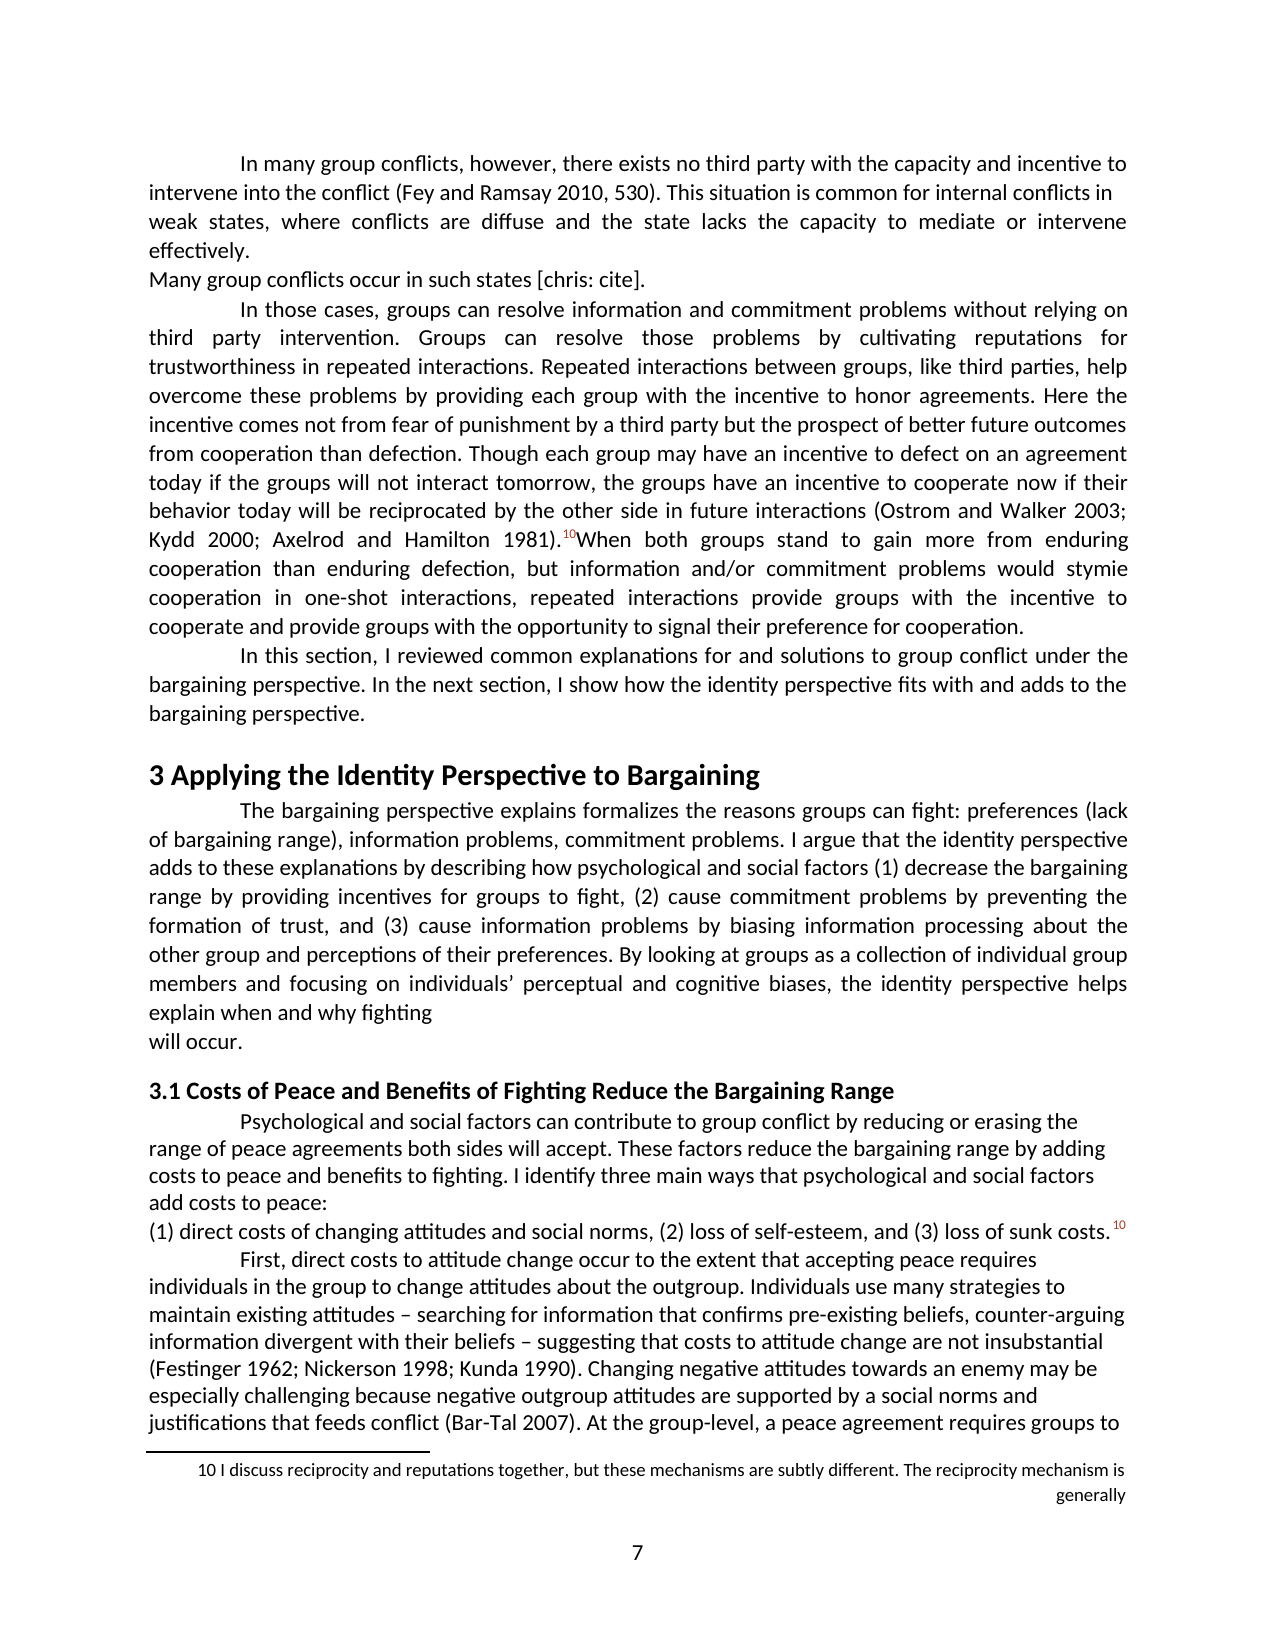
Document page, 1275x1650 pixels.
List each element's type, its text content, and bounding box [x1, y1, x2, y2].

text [148, 1246, 1131, 1436]
text In many group conflicts, however, there exists no third party with the capacity and incentive to intervene into the conflict (Fey and Ramsay 2010, 530). This situation is common for internal conflicts in [148, 149, 1129, 206]
subtitle 3 Applying the Identity Perspective to Bargaining [148, 756, 1125, 793]
subtitle 3.1 Costs of Peace and Benefits of Fighting Reduce the Bargaining Range [148, 1075, 1125, 1105]
text In those cases, groups can resolve information and commitment problems without relying on third party intervention. Groups can resolve those problems by cultivating reputations for trustworthiness in repeated interactions. Repeated interactions between groups, like third parties, help overcome these problems by providing each group with the incentive to honor agreements. Here the incentive comes not from fear of punishment by a third party but the prospect of better future outcomes from cooperation than defection. Though each group may have an incentive to defect on an agreement today if the groups will not interact tomorrow, the groups have an incentive to cooperate now if their behavior today will be reciprocated by the other side in future interactions (Ostrom and Walker 2003; Kydd 2000; Axelrod and Hamilton 1981).When both groups stand to gain more from enduring cooperation than enduring defection, but information and/or commitment problems would stymie cooperation in one-shot interactions, repeated interactions provide groups with the incentive to cooperate and provide groups with the opportunity to signal their preference for cooperation. [148, 295, 1129, 640]
text (1) direct costs of changing attitudes and social norms, (2) loss of self-esteem, and (3) loss of sunk costs.10 [148, 1217, 1129, 1245]
text In this section, I reviewed common explanations for and solutions to group conflict under the bargaining perspective. In the next section, I show how the identity perspective fits with and adds to the bargaining perspective. [148, 641, 1129, 727]
text Many group conflicts occur in such states [chris: cite]. [148, 265, 1129, 293]
text weak states, where conflicts are diffuse and the state lacks the capacity to mediate or intervene effectively. [148, 207, 1129, 264]
text The bargaining perspective explains formalizes the reasons groups can fight: preferences (lack of bargaining range), information problems, commitment problems. I argue that the identity perspective adds to these explanations by describing how psychological and social factors (1) decrease the bargaining range by providing incentives for groups to fight, (2) cause commitment problems by preventing the formation of trust, and (3) cause information problems by biasing information processing about the other group and perceptions of their preferences. By looking at groups as a collection of individual group members and focusing on individuals’ perceptual and cognitive biases, the identity perspective helps explain when and why fighting [148, 796, 1129, 1026]
text will occur. [148, 1027, 1129, 1055]
text Psychological and social factors can contribute to group conflict by reducing or erasing the range of peace agreements both sides will accept. These factors reduce the bargaining range by adding costs to peace and benefits to fighting. I identify three main ways that psychological and social factors add costs to peace: [148, 1108, 1131, 1216]
